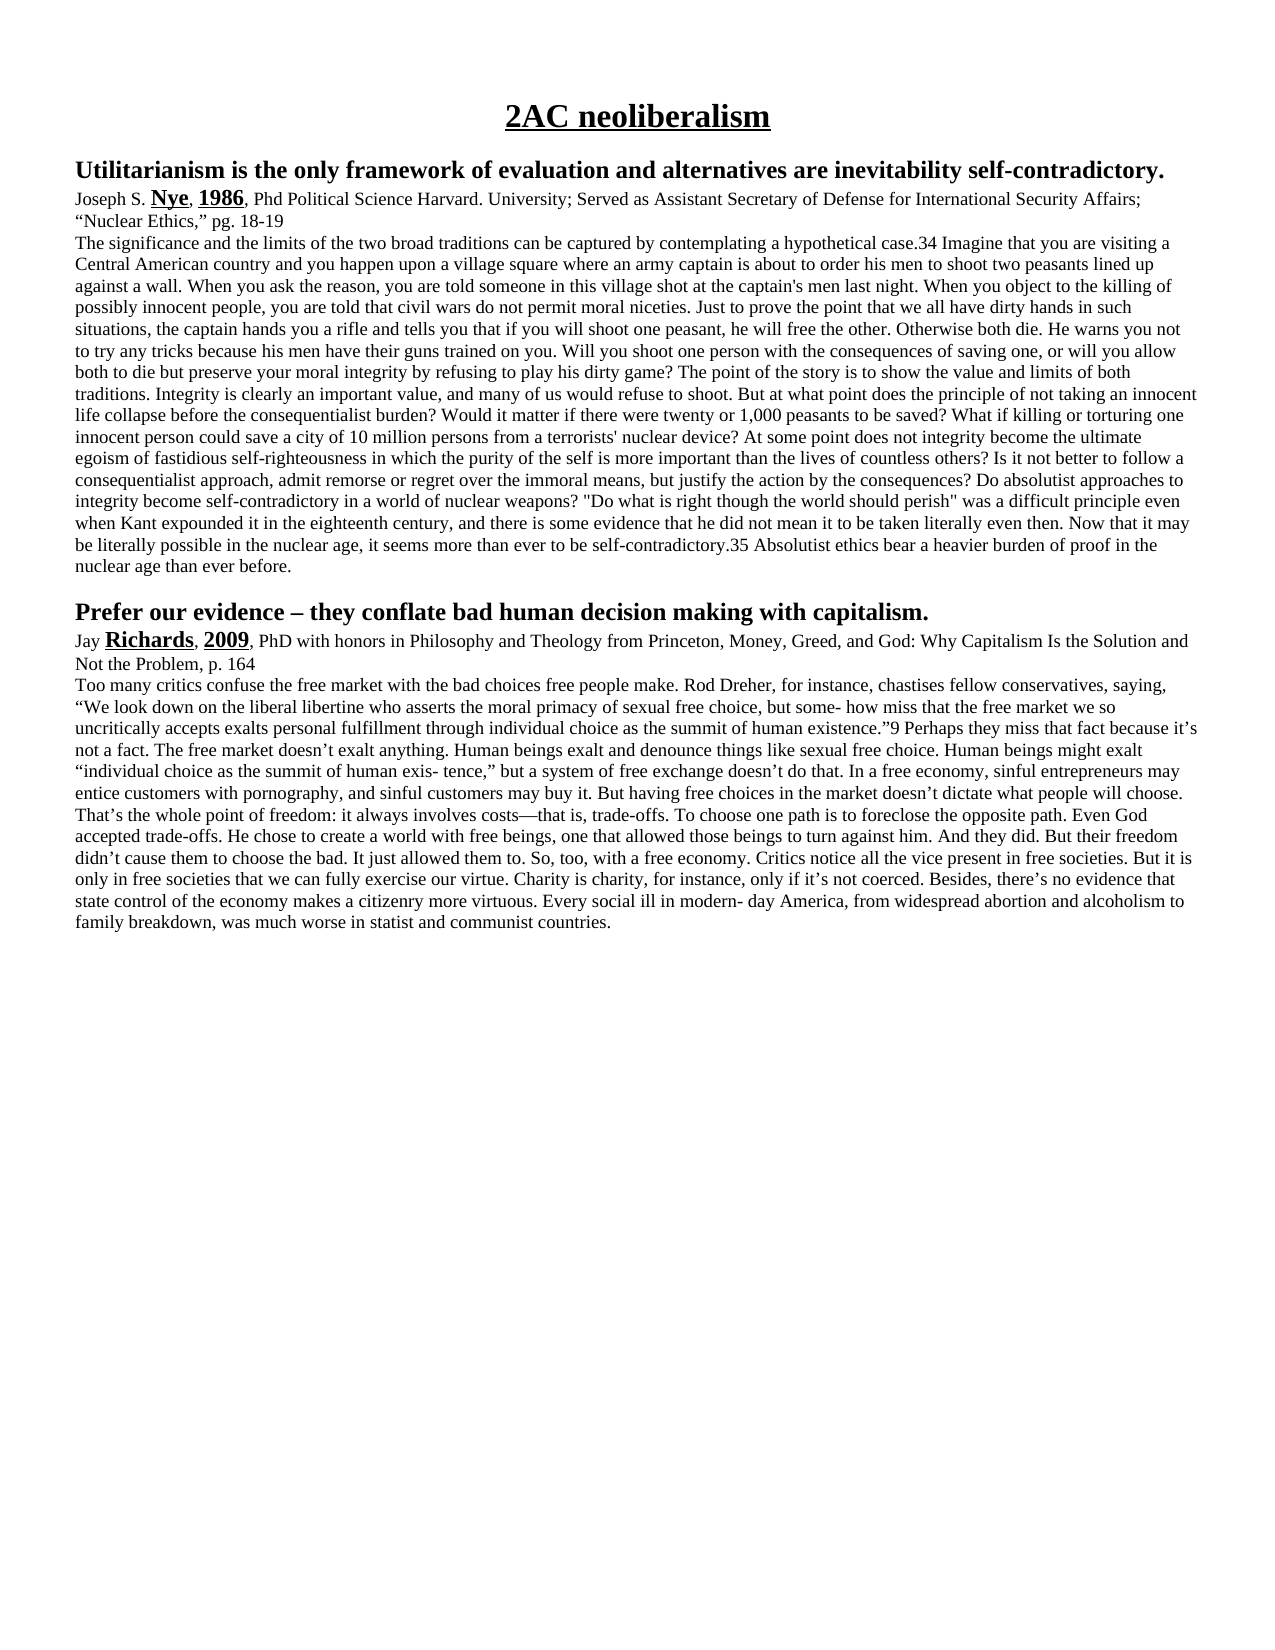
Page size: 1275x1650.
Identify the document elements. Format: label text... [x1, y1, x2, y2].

subtitle Utilitarianism is the only framework of evaluation and alternatives are inevitability self-contradictory. [75, 155, 1200, 184]
text Joseph S. Nye, 1986, Phd Political Science Harvard. University; Served as Assistant Secretary of Defense for International Security Affairs; “Nuclear Ethics,” pg. 18-19 [75, 184, 1200, 232]
subtitle Prefer our evidence – they conflate bad human decision making with capitalism. [75, 597, 1200, 626]
text Too many critics confuse the free market with the bad choices free people make. Rod Dreher, for instance, chastises fellow conservatives, saying, “We look down on the liberal libertine who asserts the moral primacy of sexual free choice, but some- how miss that the free market we so uncritically accepts exalts personal fulfillment through individual choice as the summit of human existence.”9 Perhaps they miss that fact because it’s not a fact. The free market doesn’t exalt anything. Human beings exalt and denounce things like sexual free choice. Human beings might exalt “individual choice as the summit of human exis- tence,” but a system of free exchange doesn’t do that. In a free economy, sinful entrepreneurs may entice customers with pornography, and sinful customers may buy it. But having free choices in the market doesn’t dictate what people will choose. That’s the whole point of freedom: it always involves costs—that is, trade-offs. To choose one path is to foreclose the opposite path. Even God accepted trade-offs. He chose to create a world with free beings, one that allowed those beings to turn against him. And they did. But their freedom didn’t cause them to choose the bad. It just allowed them to. So, too, with a free economy. Critics notice all the vice present in free societies. But it is only in free societies that we can fully exercise our virtue. Charity is charity, for instance, only if it’s not coerced. Besides, there’s no evidence that state control of the economy makes a citizenry more virtuous. Every social ill in modern- day America, from widespread abortion and alcoholism to family breakdown, was much worse in statist and communist countries. [75, 674, 1200, 933]
text The significance and the limits of the two broad traditions can be captured by contemplating a hypothetical case.34 Imagine that you are visiting a Central American country and you happen upon a village square where an army captain is about to order his men to shoot two peasants lined up against a wall. When you ask the reason, you are told someone in this village shot at the captain's men last night. When you object to the killing of possibly innocent people, you are told that civil wars do not permit moral niceties. Just to prove the point that we all have dirty hands in such situations, the captain hands you a rifle and tells you that if you will shoot one peasant, he will free the other. Otherwise both die. He warns you not to try any tricks because his men have their guns trained on you. Will you shoot one person with the consequences of saving one, or will you allow both to die but preserve your moral integrity by refusing to play his dirty game? The point of the story is to show the value and limits of both traditions. Integrity is clearly an important value, and many of us would refuse to shoot. But at what point does the principle of not taking an innocent life collapse before the consequentialist burden? Would it matter if there were twenty or 1,000 peasants to be saved? What if killing or torturing one innocent person could save a city of 10 million persons from a terrorists' nuclear device? At some point does not integrity become the ultimate egoism of fastidious self-righteousness in which the purity of the self is more important than the lives of countless others? Is it not better to follow a consequentialist approach, admit remorse or regret over the immoral means, but justify the action by the consequences? Do absolutist approaches to integrity become self-contradictory in a world of nuclear weapons? "Do what is right though the world should perish" was a difficult principle even when Kant expounded it in the eighteenth century, and there is some evidence that he did not mean it to be taken literally even then. Now that it may be literally possible in the nuclear age, it seems more than ever to be self-contradictory.35 Absolutist ethics bear a heavier burden of proof in the nuclear age than ever before. [75, 232, 1200, 577]
subtitle 2AC neoliberalism [75, 96, 1200, 134]
text Jay Richards, 2009, PhD with honors in Philosophy and Theology from Princeton, Money, Greed, and God: Why Capitalism Is the Solution and Not the Problem, p. 164 [75, 626, 1200, 674]
